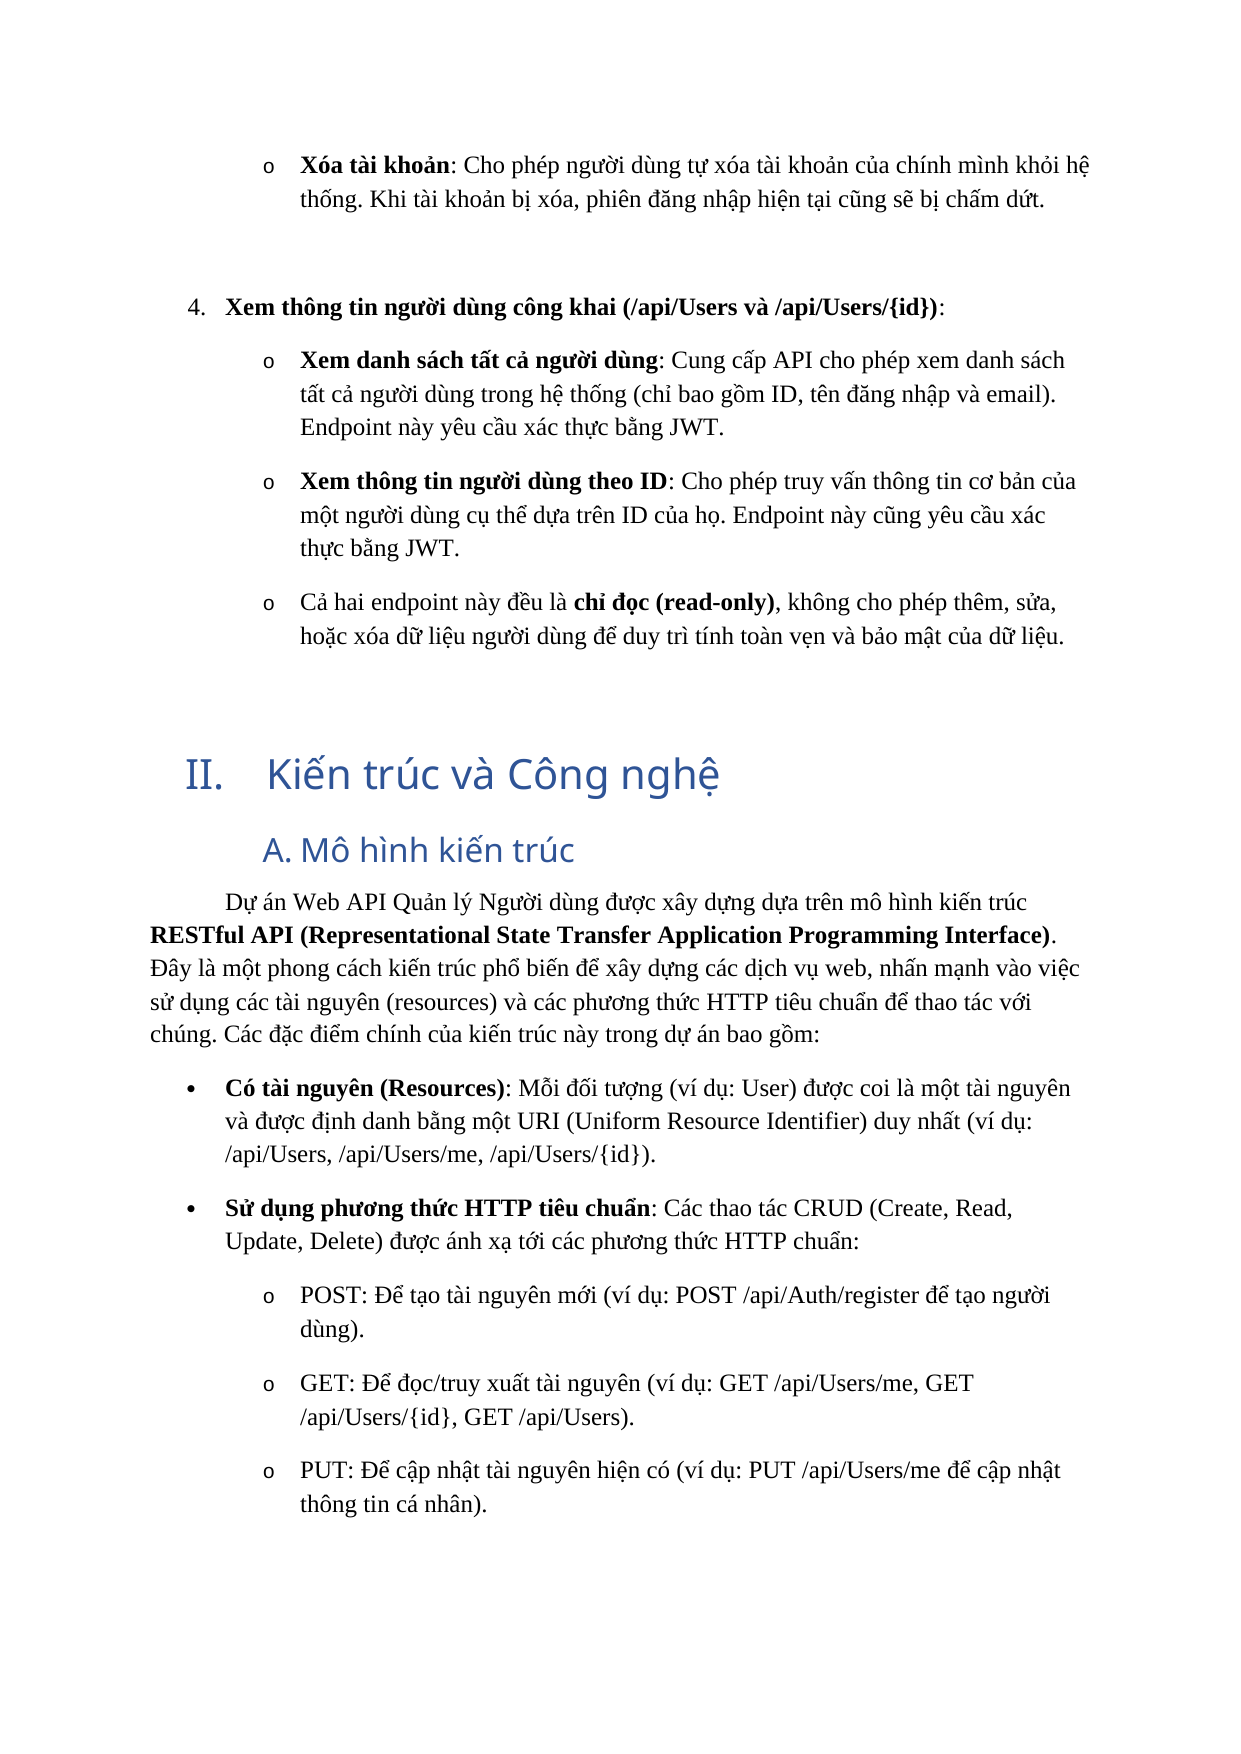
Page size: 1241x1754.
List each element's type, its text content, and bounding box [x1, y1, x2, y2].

text Dự án Web API Quản lý Người dùng được xây dựng dựa trên mô hình kiến trúc RESTful API (Representational State Transfer Application Programming Interface). Đây là một phong cách kiến trúc phổ biến để xây dựng các dịch vụ web, nhấn mạnh vào việc sử dụng các tài nguyên (resources) và các phương thức HTTP tiêu chuẩn để thao tác với chúng. Các đặc điểm chính của kiến trúc này trong dự án bao gồm: [150, 887, 1090, 1048]
list Xem thông tin người dùng theo ID: Cho phép truy vấn thông tin cơ bản của một người dùng cụ thể dựa trên ID của họ. Endpoint này cũng yêu cầu xác thực bằng JWT. [262, 466, 1090, 562]
subtitle Kiến trúc và Công nghệ [225, 745, 1090, 802]
list Sử dụng phương thức HTTP tiêu chuẩn: Các thao tác CRUD (Create, Read, Update, Delete) được ánh xạ tới các phương thức HTTP chuẩn: [187, 1193, 1090, 1255]
list PUT: Để cập nhật tài nguyên hiện có (ví dụ: PUT /api/Users/me để cập nhật thông tin cá nhân). [262, 1456, 1090, 1518]
list Xem thông tin người dùng công khai (/api/Users và /api/Users/{id}): [187, 292, 1090, 320]
list POST: Để tạo tài nguyên mới (ví dụ: POST /api/Auth/register để tạo người dùng). [262, 1280, 1090, 1343]
list GET: Để đọc/truy xuất tài nguyên (ví dụ: GET /api/Users/me, GET /api/Users/{id}, GET /api/Users). [262, 1368, 1090, 1431]
list Xem danh sách tất cả người dùng: Cung cấp API cho phép xem danh sách tất cả người dùng trong hệ thống (chỉ bao gồm ID, tên đăng nhập và email). Endpoint này yêu cầu xác thực bằng JWT. [262, 345, 1090, 441]
list Cả hai endpoint này đều là chỉ đọc (read-only), không cho phép thêm, sửa, hoặc xóa dữ liệu người dùng để duy trì tính toàn vẹn và bảo mật của dữ liệu. [262, 587, 1090, 649]
list Xóa tài khoản: Cho phép người dùng tự xóa tài khoản của chính mình khỏi hệ thống. Khi tài khoản bị xóa, phiên đăng nhập hiện tại cũng sẽ bị chấm dứt. [262, 150, 1090, 213]
list Có tài nguyên (Resources): Mỗi đối tượng (ví dụ: User) được coi là một tài nguyên và được định danh bằng một URI (Uniform Resource Identifier) duy nhất (ví dụ: /api/Users, /api/Users/me, /api/Users/{id}). [187, 1073, 1090, 1168]
subtitle Mô hình kiến trúc [262, 827, 1090, 872]
